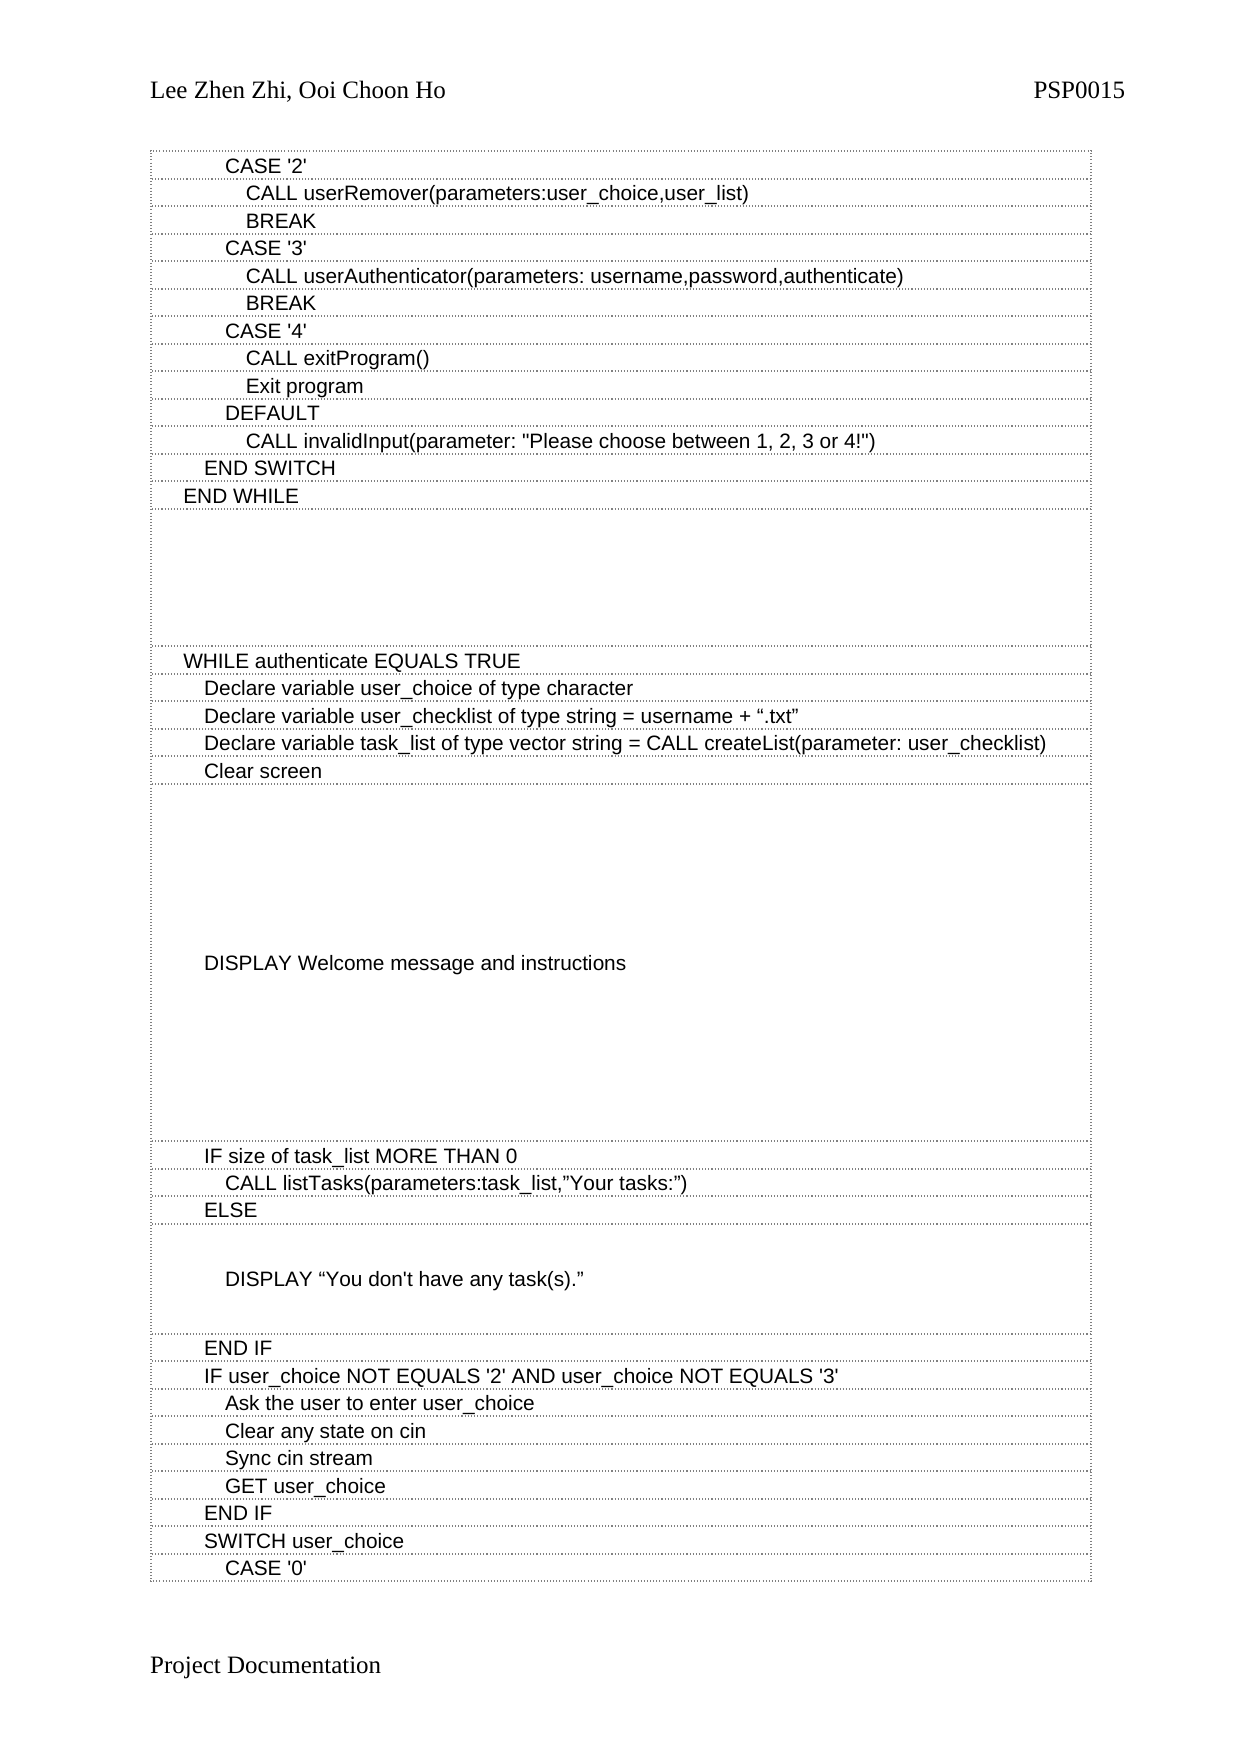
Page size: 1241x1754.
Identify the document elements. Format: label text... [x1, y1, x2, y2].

table_cell CALL exitProgram() [151, 343, 1091, 370]
table_cell GET user_choice [151, 1470, 1091, 1497]
table_cell Declare variable task_list of type vector string = CALL createList(parameter: user_checklist) [151, 728, 1091, 755]
table_cell CALL userAuthenticator(parameters: username,password,authenticate) [151, 260, 1091, 287]
table_cell CALL listTasks(parameters:task_list,”Your tasks:”) [151, 1168, 1091, 1195]
table_cell CASE '0' [151, 1553, 1091, 1580]
table_cell BREAK [151, 205, 1091, 232]
table_cell CALL userRemover(parameters:user_choice,user_list) [151, 178, 1091, 205]
table_cell Exit program [151, 370, 1091, 397]
table_cell CASE '2' [151, 150, 1091, 177]
table_cell DISPLAY Welcome message and instructions [151, 783, 1091, 1140]
table_cell BREAK [151, 288, 1091, 315]
table_cell END SWITCH [151, 453, 1091, 480]
table_cell CASE '4' [151, 315, 1091, 342]
table_cell Declare variable user_choice of type character [151, 673, 1091, 700]
table_cell WHILE authenticate EQUALS TRUE [151, 645, 1091, 672]
table_cell CASE '3' [151, 233, 1091, 260]
table_cell END IF [151, 1333, 1091, 1360]
table_cell Declare variable user_checklist of type string = username + “.txt” [151, 700, 1091, 727]
table_cell IF size of task_list MORE THAN 0 [151, 1140, 1091, 1167]
table_cell DISPLAY “You don't have any task(s).” [151, 1223, 1091, 1332]
table_cell CALL invalidInput(parameter: "Please choose between 1, 2, 3 or 4!") [151, 425, 1091, 452]
table_cell END WHILE [151, 480, 1091, 507]
table_cell [151, 508, 1091, 645]
table_cell ELSE [151, 1195, 1091, 1222]
table_cell SWITCH user_choice [151, 1525, 1091, 1552]
table_cell IF user_choice NOT EQUALS '2' AND user_choice NOT EQUALS '3' [151, 1360, 1091, 1387]
table_cell Clear screen [151, 755, 1091, 782]
table_cell Sync cin stream [151, 1443, 1091, 1470]
table_cell END IF [151, 1498, 1091, 1525]
table_cell Ask the user to enter user_choice [151, 1388, 1091, 1415]
table_cell Clear any state on cin [151, 1415, 1091, 1442]
table_cell DEFAULT [151, 398, 1091, 425]
